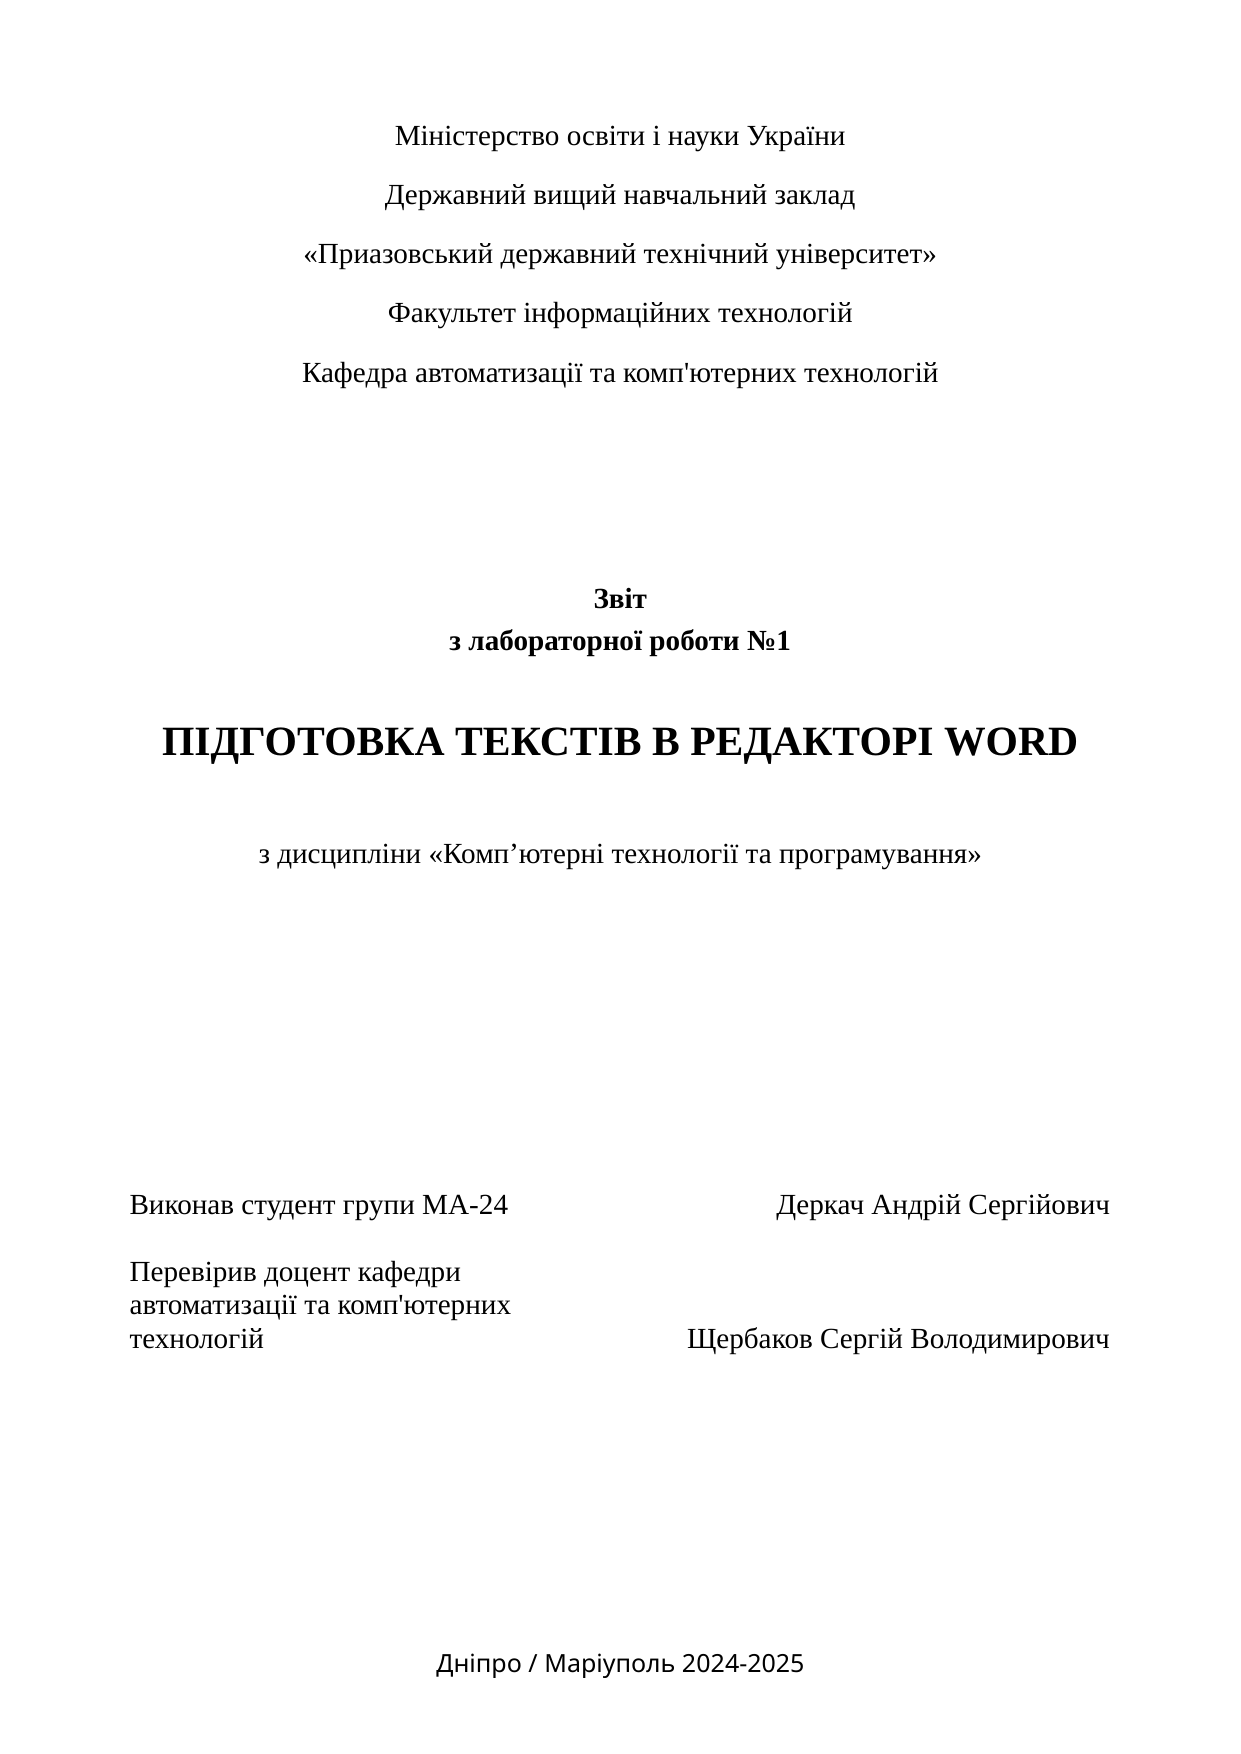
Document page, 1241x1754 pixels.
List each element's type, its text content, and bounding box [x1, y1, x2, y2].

text Факультет інформаційних технологій [118, 296, 1122, 329]
table_cell Щербаков Сергій Володимирович [620, 1229, 1121, 1354]
text Міністерство освіти і науки України [118, 118, 1122, 152]
text ПІДГОТОВКА ТЕКСТІВ В РЕДАКТОРІ WORD [118, 716, 1122, 764]
table_cell Перевірив доцент кафедри автоматизації та комп'ютерних технологій [118, 1229, 619, 1354]
text з дисципліни «Комп’ютерні технології та програмування» [118, 836, 1122, 869]
text Кафедра автоматизації та комп'ютерних технологій [118, 355, 1122, 388]
table_header Виконав студент групи МА-24 [118, 1154, 619, 1229]
text Державний вищий навчальний заклад [118, 177, 1122, 211]
table_header Деркач Андрій Сергійович [620, 1154, 1121, 1229]
text з лабораторної роботи №1 [118, 623, 1122, 657]
text «Приазовський державний технічний університет» [118, 236, 1122, 270]
text Звіт [118, 581, 1122, 614]
